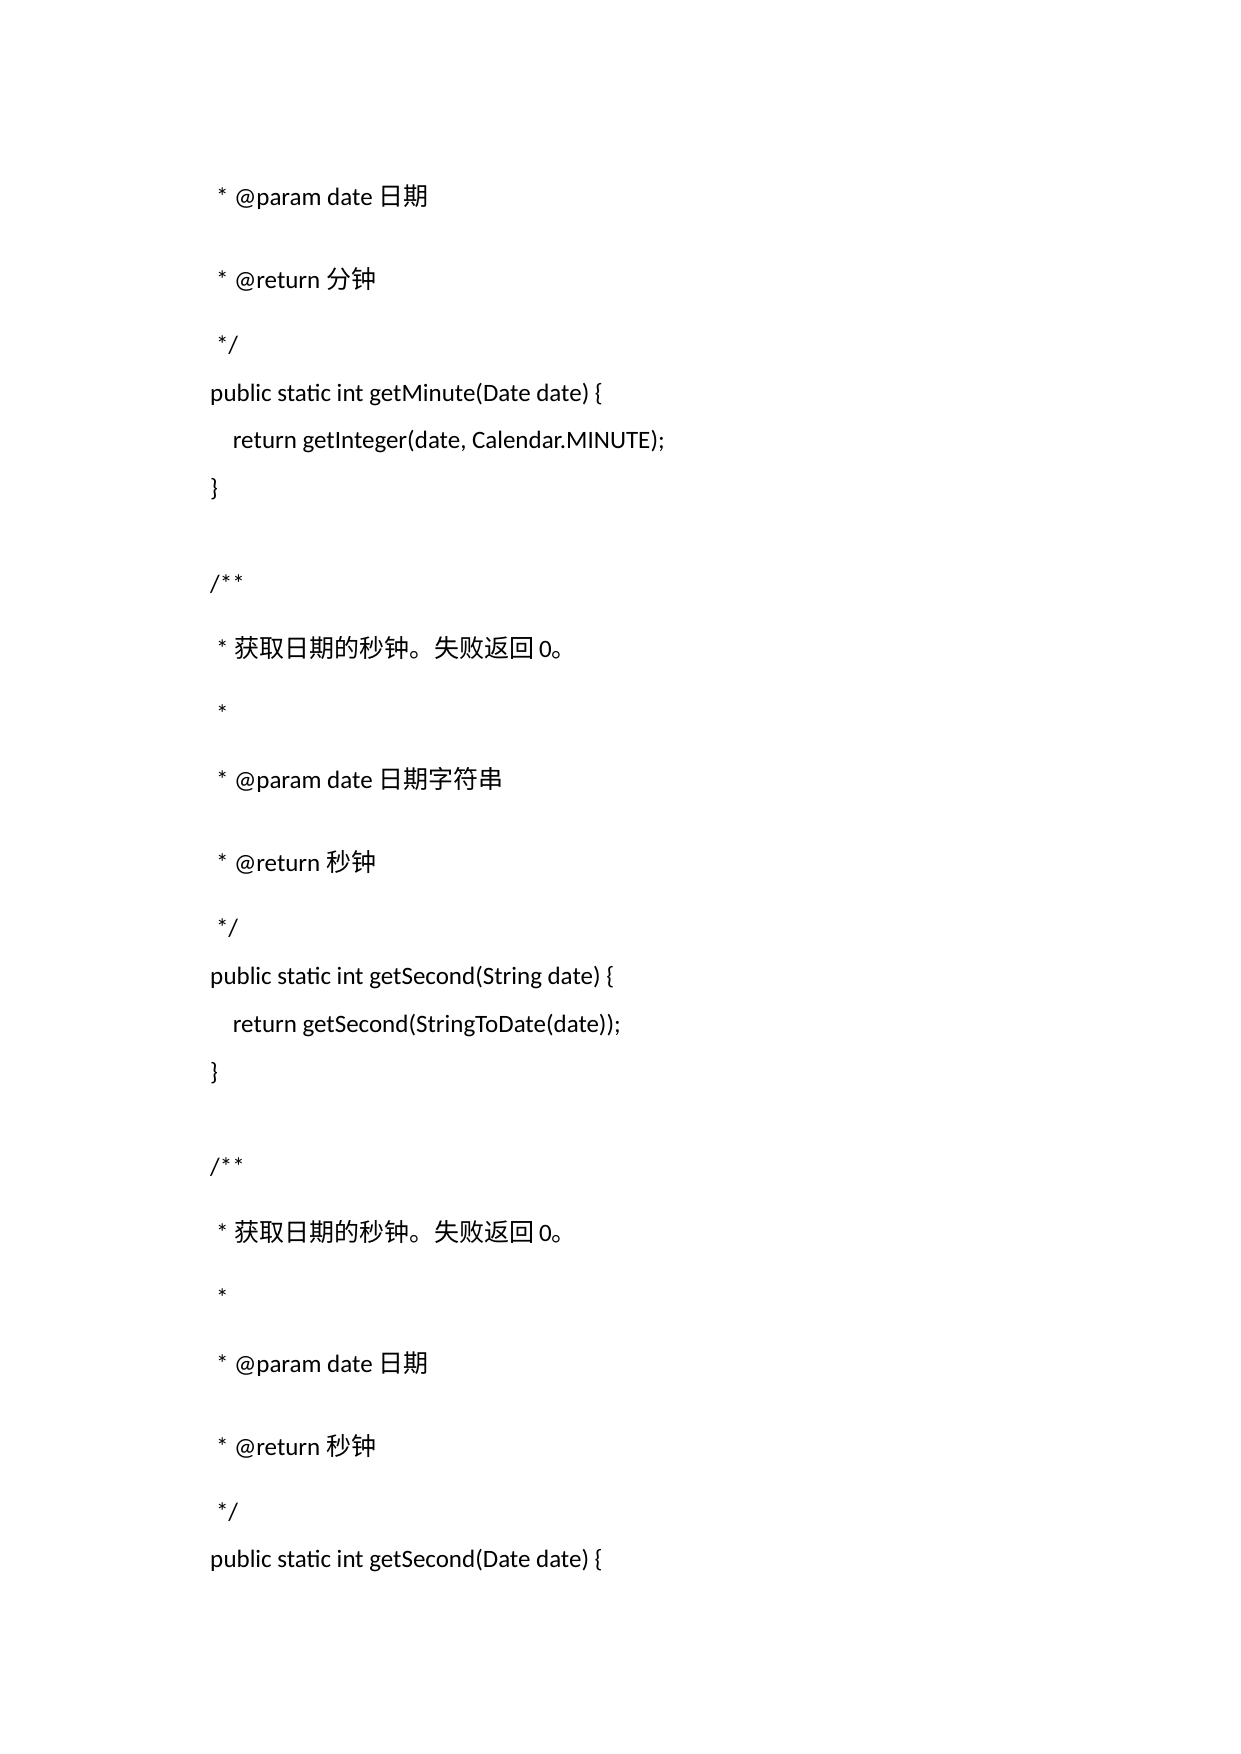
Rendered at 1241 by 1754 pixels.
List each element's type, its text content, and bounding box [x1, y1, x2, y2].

text return getInteger(date, Calendar.MINUTE); [187, 424, 1053, 456]
text } [187, 471, 1053, 504]
text * @return 秒钟 [187, 828, 1053, 893]
text } [187, 1055, 1053, 1087]
text */ [187, 912, 1053, 944]
text * [187, 1281, 1053, 1313]
text public static int getSecond(String date) { [187, 959, 1053, 992]
text return getSecond(StringToDate(date)); [187, 1007, 1053, 1039]
text /** [187, 1150, 1053, 1183]
text * @return 分钟 [187, 245, 1053, 310]
text /** [187, 567, 1053, 599]
text public static int getMinute(Date date) { [187, 376, 1053, 408]
text * 获取日期的秒钟。失败返回0。 [187, 614, 1053, 679]
text * [187, 698, 1053, 730]
text */ [187, 1495, 1053, 1527]
text * @return 秒钟 [187, 1412, 1053, 1477]
text * @param date 日期字符串 [187, 745, 1053, 810]
text * 获取日期的秒钟。失败返回0。 [187, 1198, 1053, 1263]
text * @param date 日期 [187, 1329, 1053, 1394]
text * @param date 日期 [187, 162, 1053, 227]
text */ [187, 328, 1053, 361]
text public static int getSecond(Date date) { [187, 1543, 1053, 1575]
